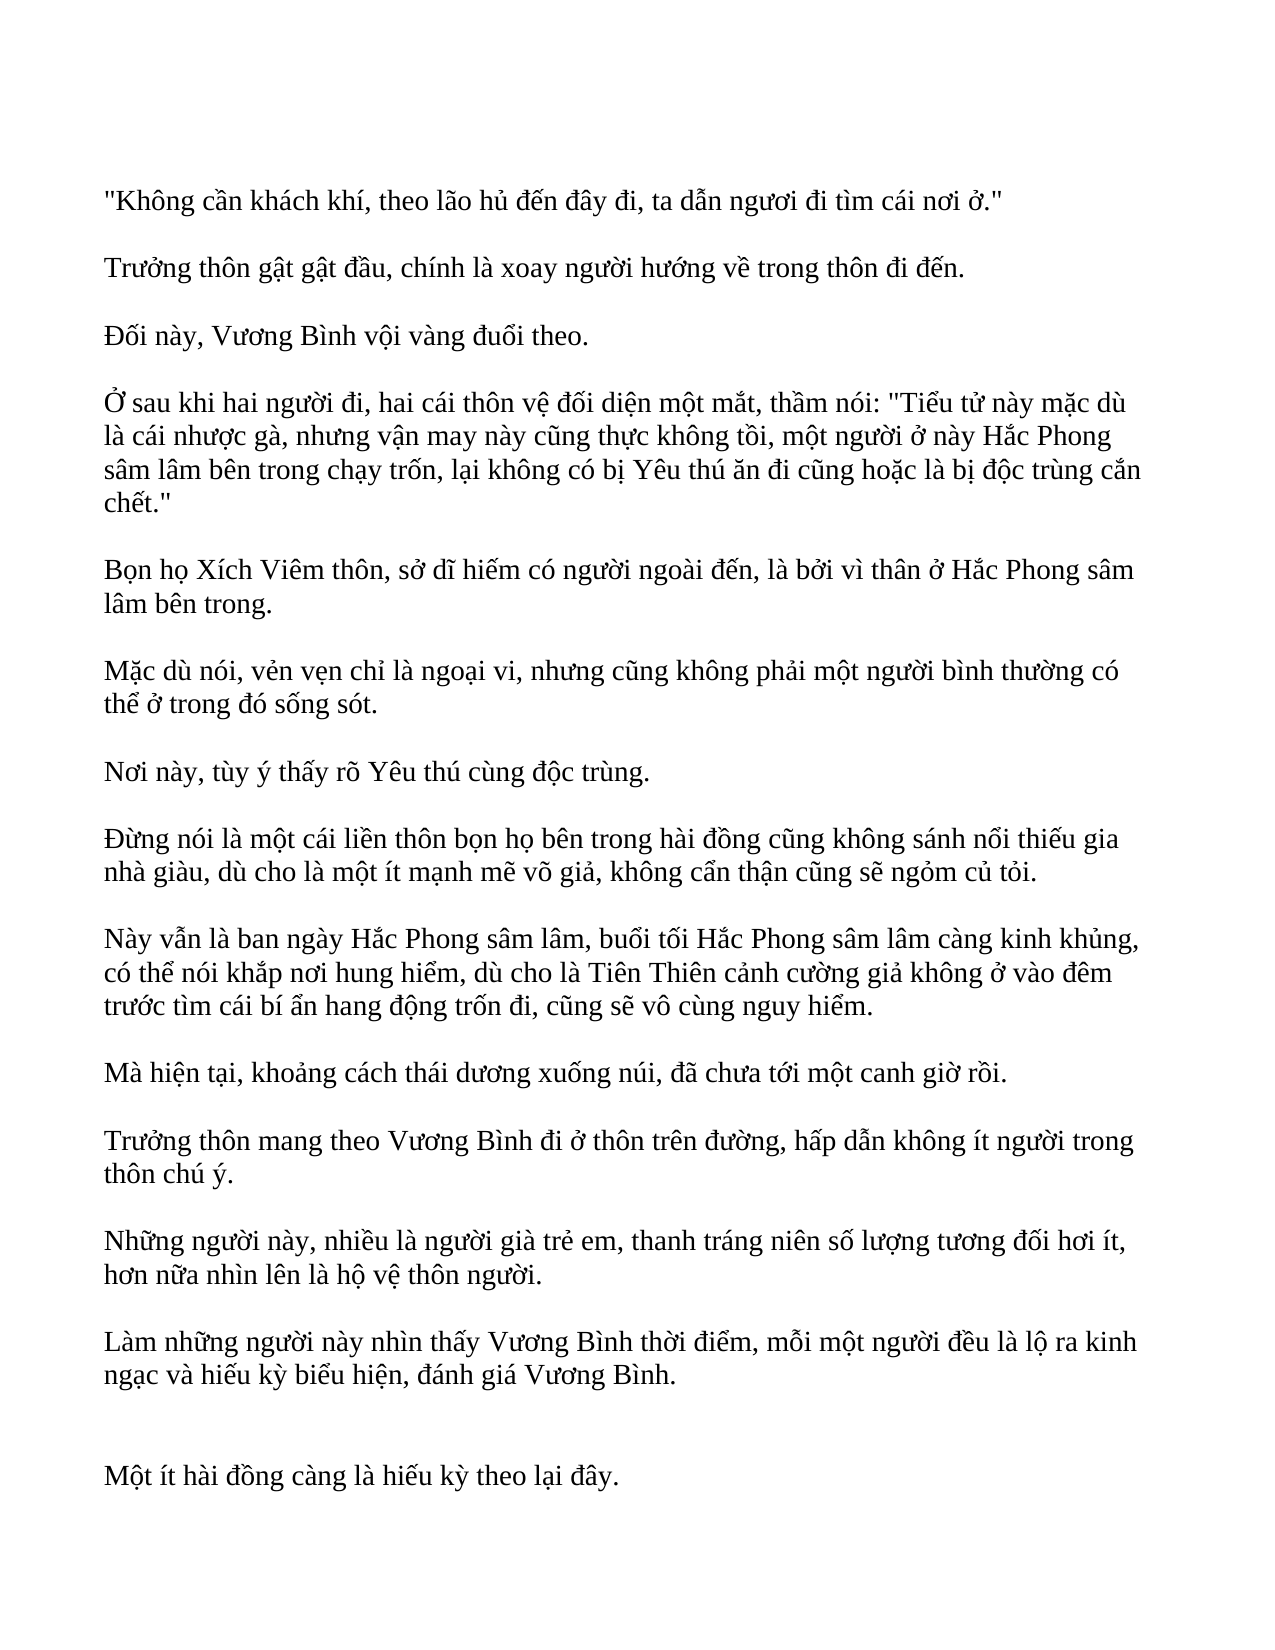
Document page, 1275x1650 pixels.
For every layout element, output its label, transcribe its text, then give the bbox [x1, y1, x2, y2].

text Đối này, Vương Bình vội vàng đuổi theo. [103, 318, 1152, 351]
text Trưởng thôn mang theo Vương Bình đi ở thôn trên đường, hấp dẫn không ít người trong thôn chú ý. [103, 1123, 1152, 1190]
text Ở sau khi hai người đi, hai cái thôn vệ đối diện một mắt, thầm nói: "Tiểu tử này mặc dù là cái nhược gà, nhưng vận may này cũng thực không tồi, một người ở này Hắc Phong sâm lâm bên trong chạy trốn, lại không có bị Yêu thú ăn đi cũng hoặc là bị độc trùng cắn chết." [103, 385, 1152, 519]
text "Không cần khách khí, theo lão hủ đến đây đi, ta dẫn ngươi đi tìm cái nơi ở." [103, 183, 1152, 217]
text Một ít hài đồng càng là hiếu kỳ theo lại đây. [103, 1458, 1152, 1492]
text Những người này, nhiều là người già trẻ em, thanh tráng niên số lượng tương đối hơi ít, hơn nữa nhìn lên là hộ vệ thôn người. [103, 1223, 1152, 1290]
text Bọn họ Xích Viêm thôn, sở dĩ hiếm có người ngoài đến, là bởi vì thân ở Hắc Phong sâm lâm bên trong. [103, 552, 1152, 619]
text Nơi này, tùy ý thấy rõ Yêu thú cùng độc trùng. [103, 754, 1152, 787]
text Làm những người này nhìn thấy Vương Bình thời điểm, mỗi một người đều là lộ ra kinh ngạc và hiếu kỳ biểu hiện, đánh giá Vương Bình. [103, 1324, 1152, 1391]
text Mặc dù nói, vẻn vẹn chỉ là ngoại vi, nhưng cũng không phải một người bình thường có thể ở trong đó sống sót. [103, 653, 1152, 720]
text Mà hiện tại, khoảng cách thái dương xuống núi, đã chưa tới một canh giờ rồi. [103, 1056, 1152, 1089]
text Đừng nói là một cái liền thôn bọn họ bên trong hài đồng cũng không sánh nổi thiếu gia nhà giàu, dù cho là một ít mạnh mẽ võ giả, không cẩn thận cũng sẽ ngỏm củ tỏi. [103, 821, 1152, 888]
text Này vẫn là ban ngày Hắc Phong sâm lâm, buổi tối Hắc Phong sâm lâm càng kinh khủng, có thể nói khắp nơi hung hiểm, dù cho là Tiên Thiên cảnh cường giả không ở vào đêm trước tìm cái bí ẩn hang động trốn đi, cũng sẽ vô cùng nguy hiểm. [103, 921, 1152, 1022]
text Trưởng thôn gật gật đầu, chính là xoay người hướng về trong thôn đi đến. [103, 251, 1152, 284]
